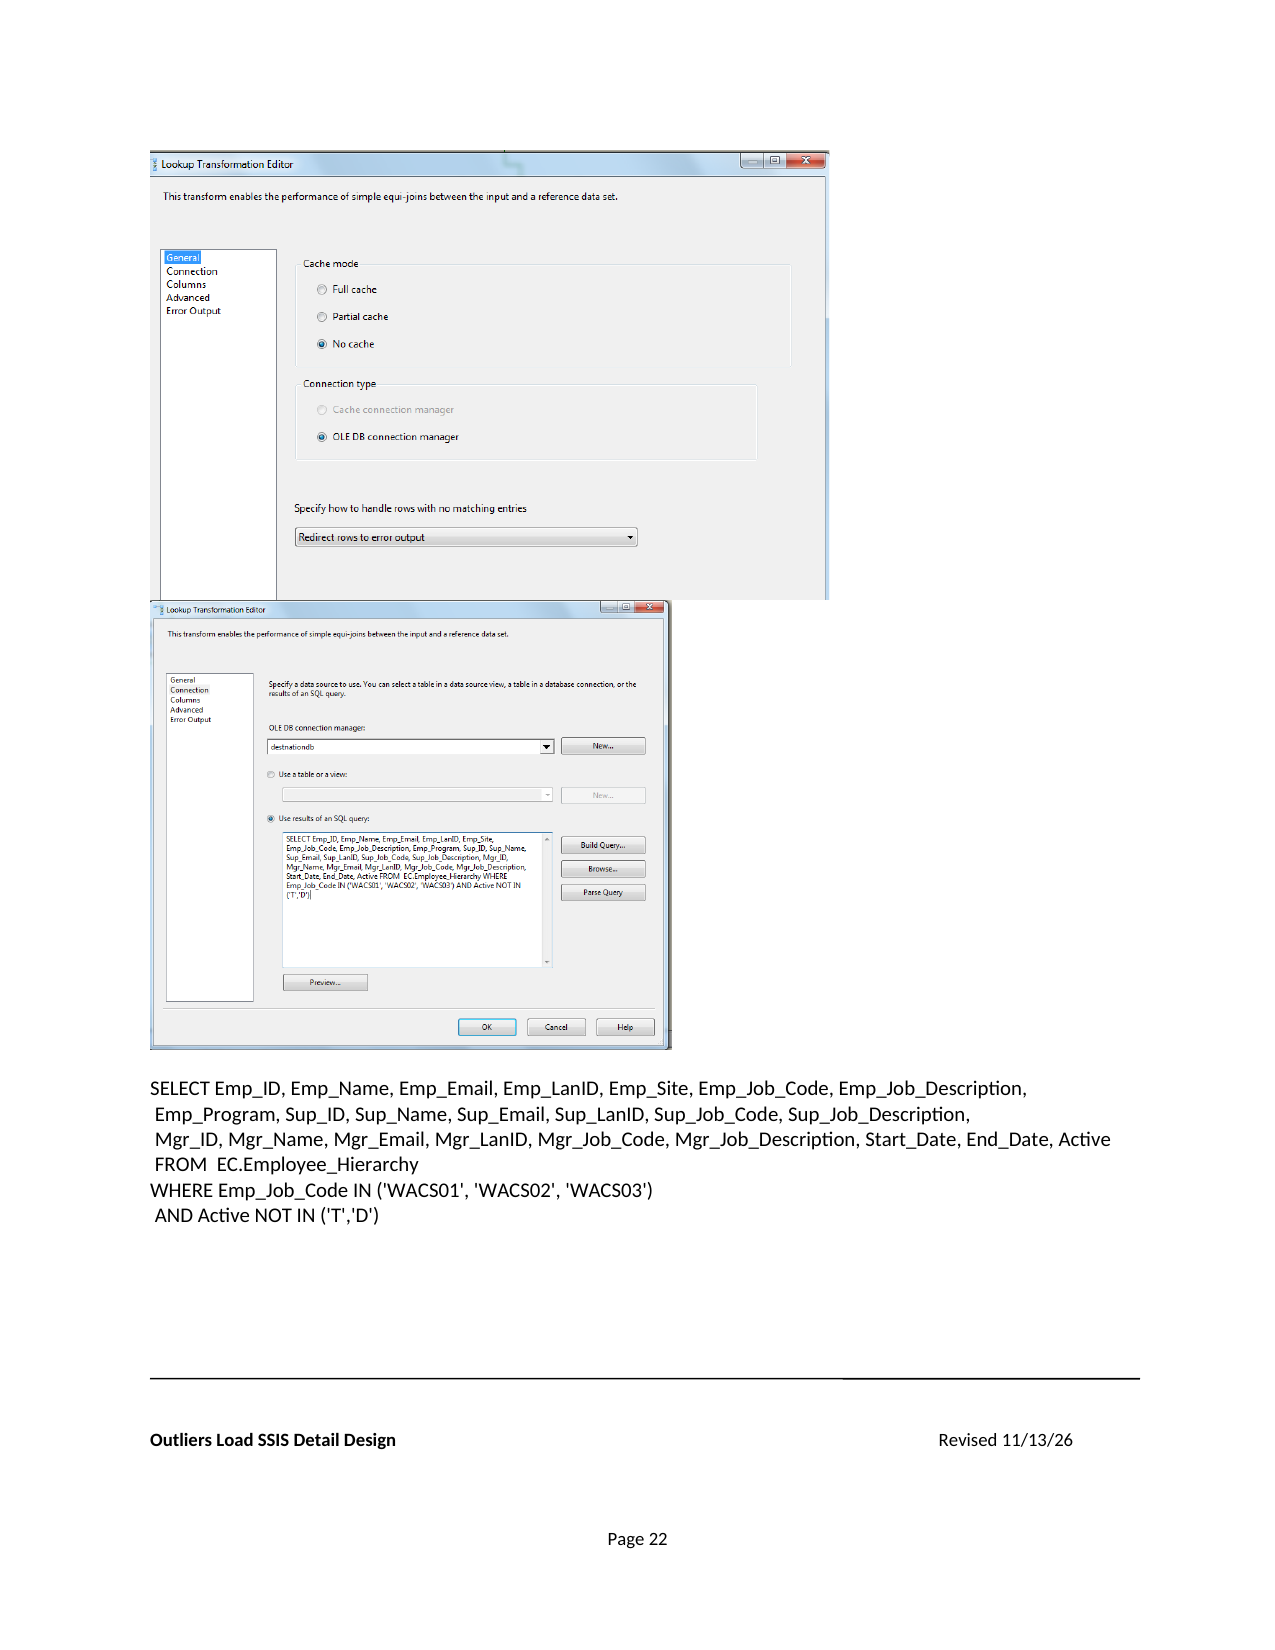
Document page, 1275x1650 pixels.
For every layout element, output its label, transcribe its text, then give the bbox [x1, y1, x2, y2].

text Emp_Program, Sup_ID, Sup_Name, Sup_Email, Sup_LanID, Sup_Job_Code, Sup_Job_Description, [150, 1101, 1125, 1126]
text WHERE Emp_Job_Code IN ('WACS01', 'WACS02', 'WACS03') [150, 1177, 1125, 1202]
text SELECT Emp_ID, Emp_Name, Emp_Email, Emp_LanID, Emp_Site, Emp_Job_Code, Emp_Job_Description, [150, 1075, 1125, 1101]
text Mgr_ID, Mgr_Name, Mgr_Email, Mgr_LanID, Mgr_Job_Code, Mgr_Job_Description, Start_Date, End_Date, Active [150, 1126, 1125, 1152]
text AND Active NOT IN ('T','D') [150, 1202, 1125, 1228]
text FROM EC.Employee_Hierarchy [150, 1152, 1125, 1177]
picture [150, 150, 830, 1050]
